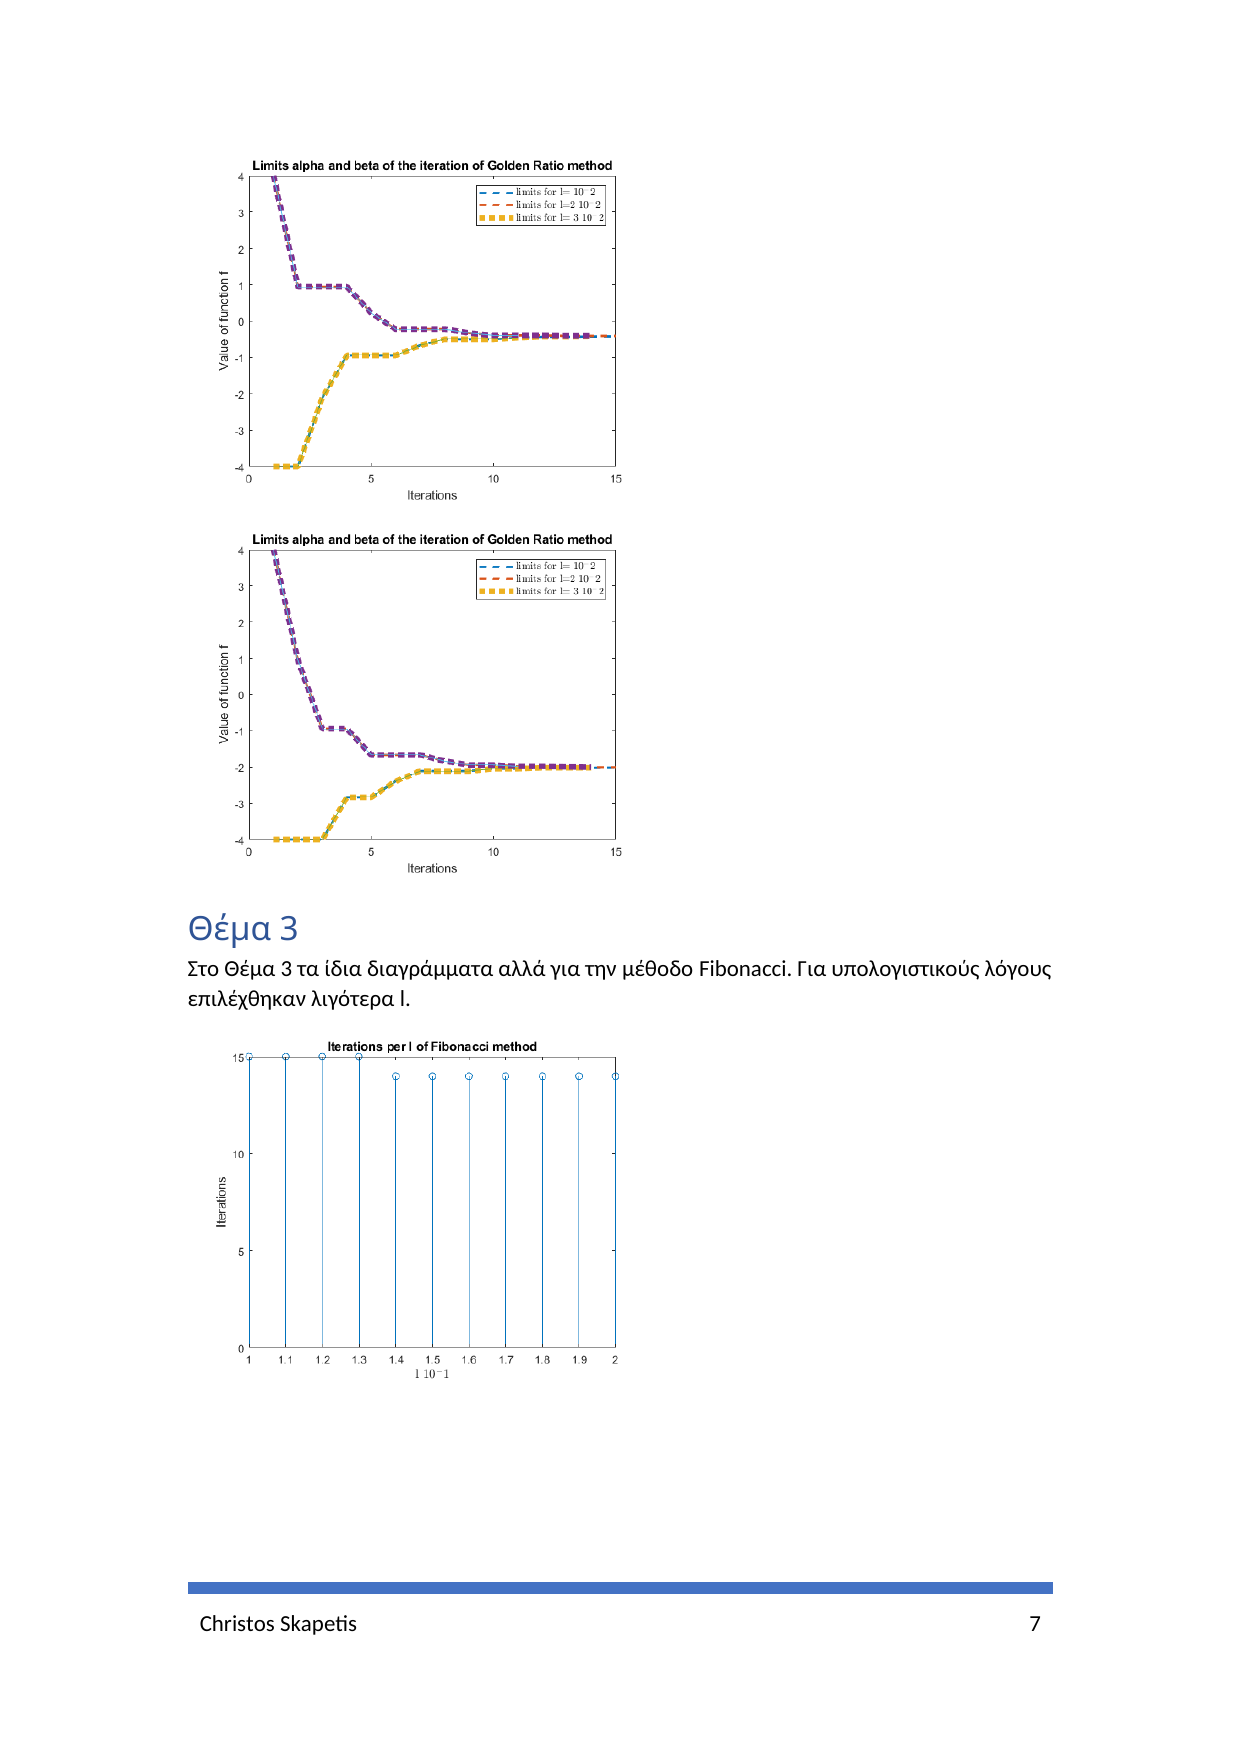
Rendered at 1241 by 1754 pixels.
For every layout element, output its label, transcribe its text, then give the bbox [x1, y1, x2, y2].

subtitle Θέμα 3 [187, 905, 1053, 950]
picture [187, 1030, 660, 1386]
picture [187, 523, 660, 878]
text Στο Θέμα 3 τα ίδια διαγράμματα αλλά για την μέθοδο Fibonacci. Για υπολογιστικούς λόγους επιλέχθηκαν λιγότερα l. [187, 954, 1053, 1012]
picture [187, 150, 660, 505]
